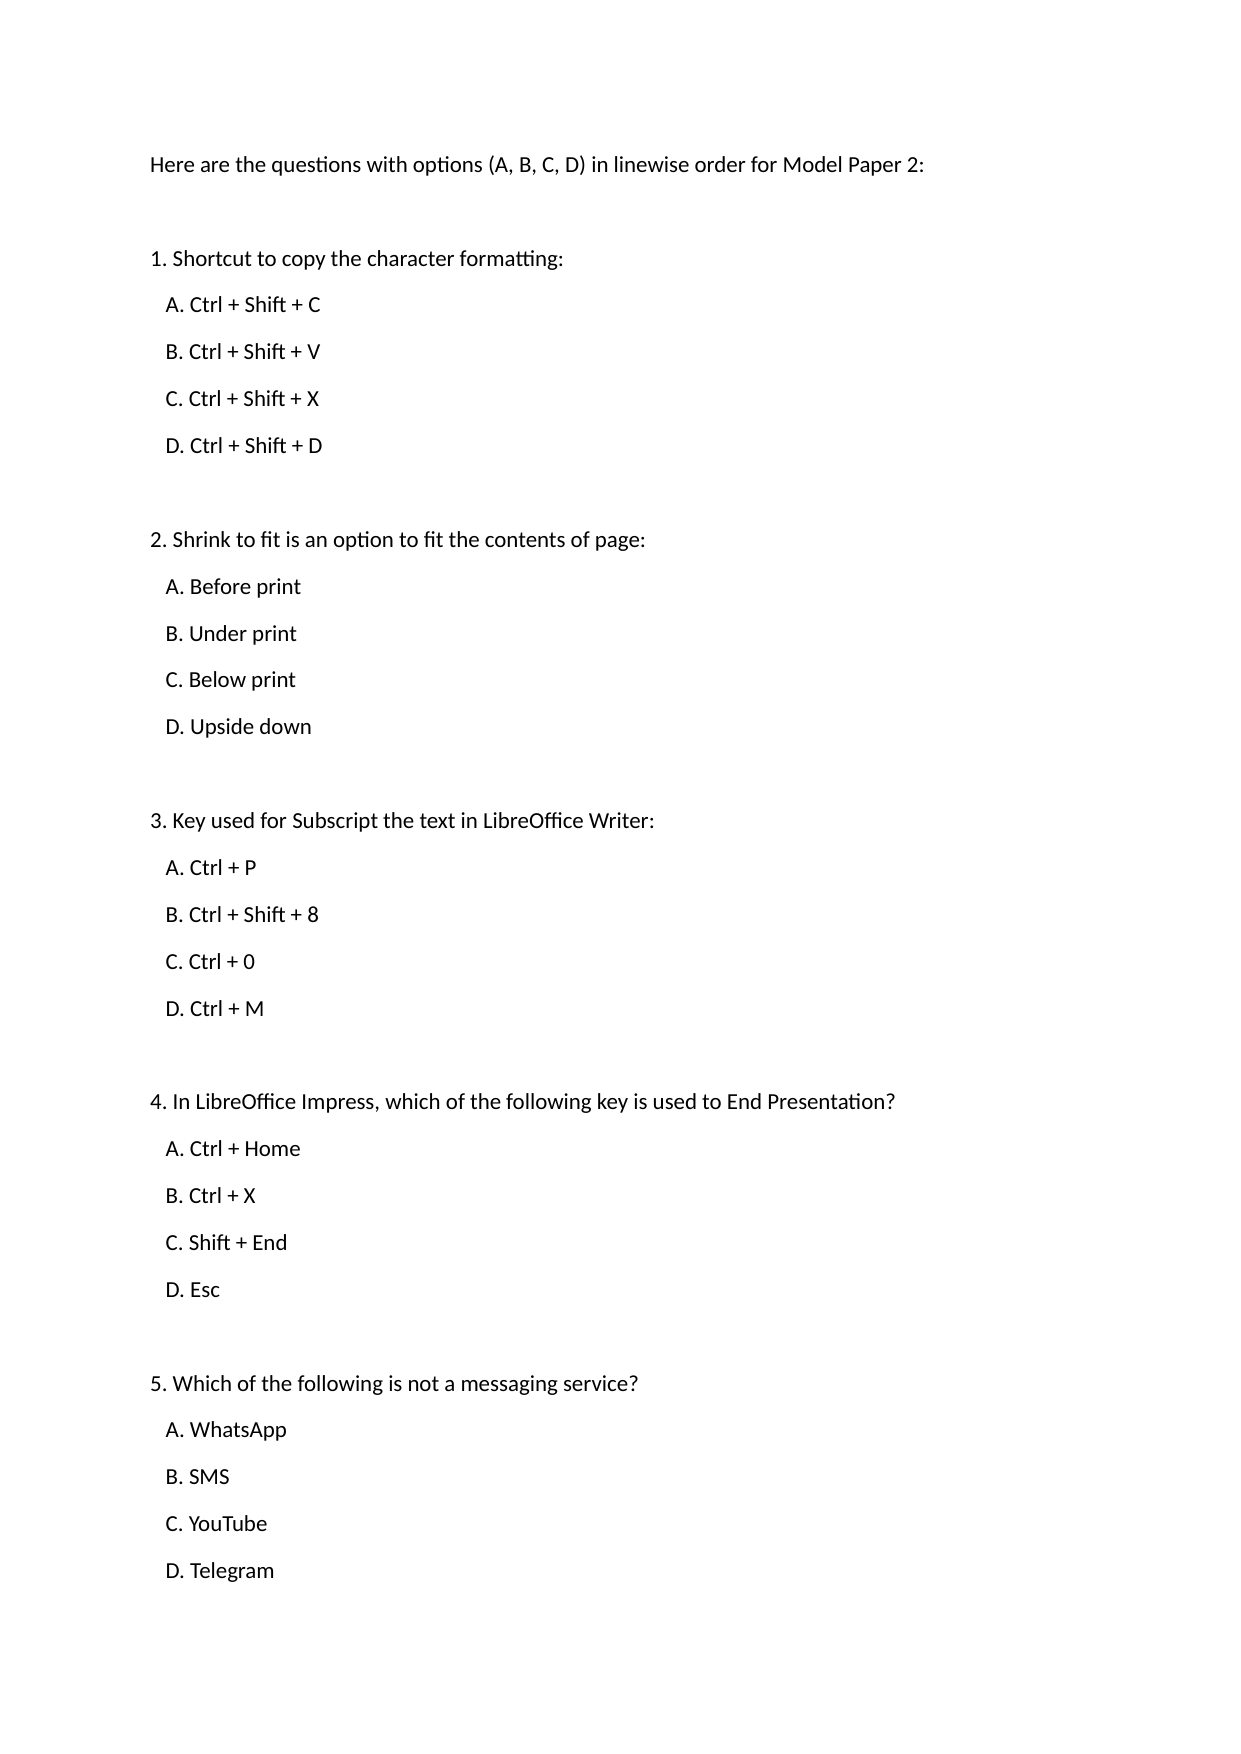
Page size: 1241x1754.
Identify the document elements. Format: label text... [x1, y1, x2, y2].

text A. Ctrl + Shift + C [150, 291, 1090, 319]
text A. Ctrl + P [150, 853, 1090, 881]
text D. Upside down [150, 712, 1090, 741]
text C. Ctrl + 0 [150, 947, 1090, 975]
text C. YouTube [150, 1509, 1090, 1537]
text 1. Shortcut to copy the character formatting: [150, 244, 1090, 272]
text 4. In LibreOffice Impress, which of the following key is used to End Presentation? [150, 1087, 1090, 1116]
text A. Before print [150, 572, 1090, 600]
text D. Esc [150, 1275, 1090, 1303]
text B. Ctrl + Shift + V [150, 337, 1090, 366]
text C. Below print [150, 666, 1090, 694]
text C. Ctrl + Shift + X [150, 384, 1090, 412]
text B. Ctrl + X [150, 1181, 1090, 1209]
text B. SMS [150, 1462, 1090, 1491]
text Here are the questions with options (A, B, C, D) in linewise order for Model Paper 2: [150, 150, 1090, 178]
text D. Ctrl + Shift + D [150, 431, 1090, 459]
text A. WhatsApp [150, 1416, 1090, 1444]
text 2. Shrink to fit is an option to fit the contents of page: [150, 525, 1090, 553]
text 5. Which of the following is not a messaging service? [150, 1369, 1090, 1397]
text A. Ctrl + Home [150, 1134, 1090, 1162]
text B. Under print [150, 619, 1090, 647]
text 3. Key used for Subscript the text in LibreOffice Writer: [150, 806, 1090, 834]
text B. Ctrl + Shift + 8 [150, 900, 1090, 928]
text C. Shift + End [150, 1228, 1090, 1256]
text D. Ctrl + M [150, 994, 1090, 1022]
text D. Telegram [150, 1556, 1090, 1584]
